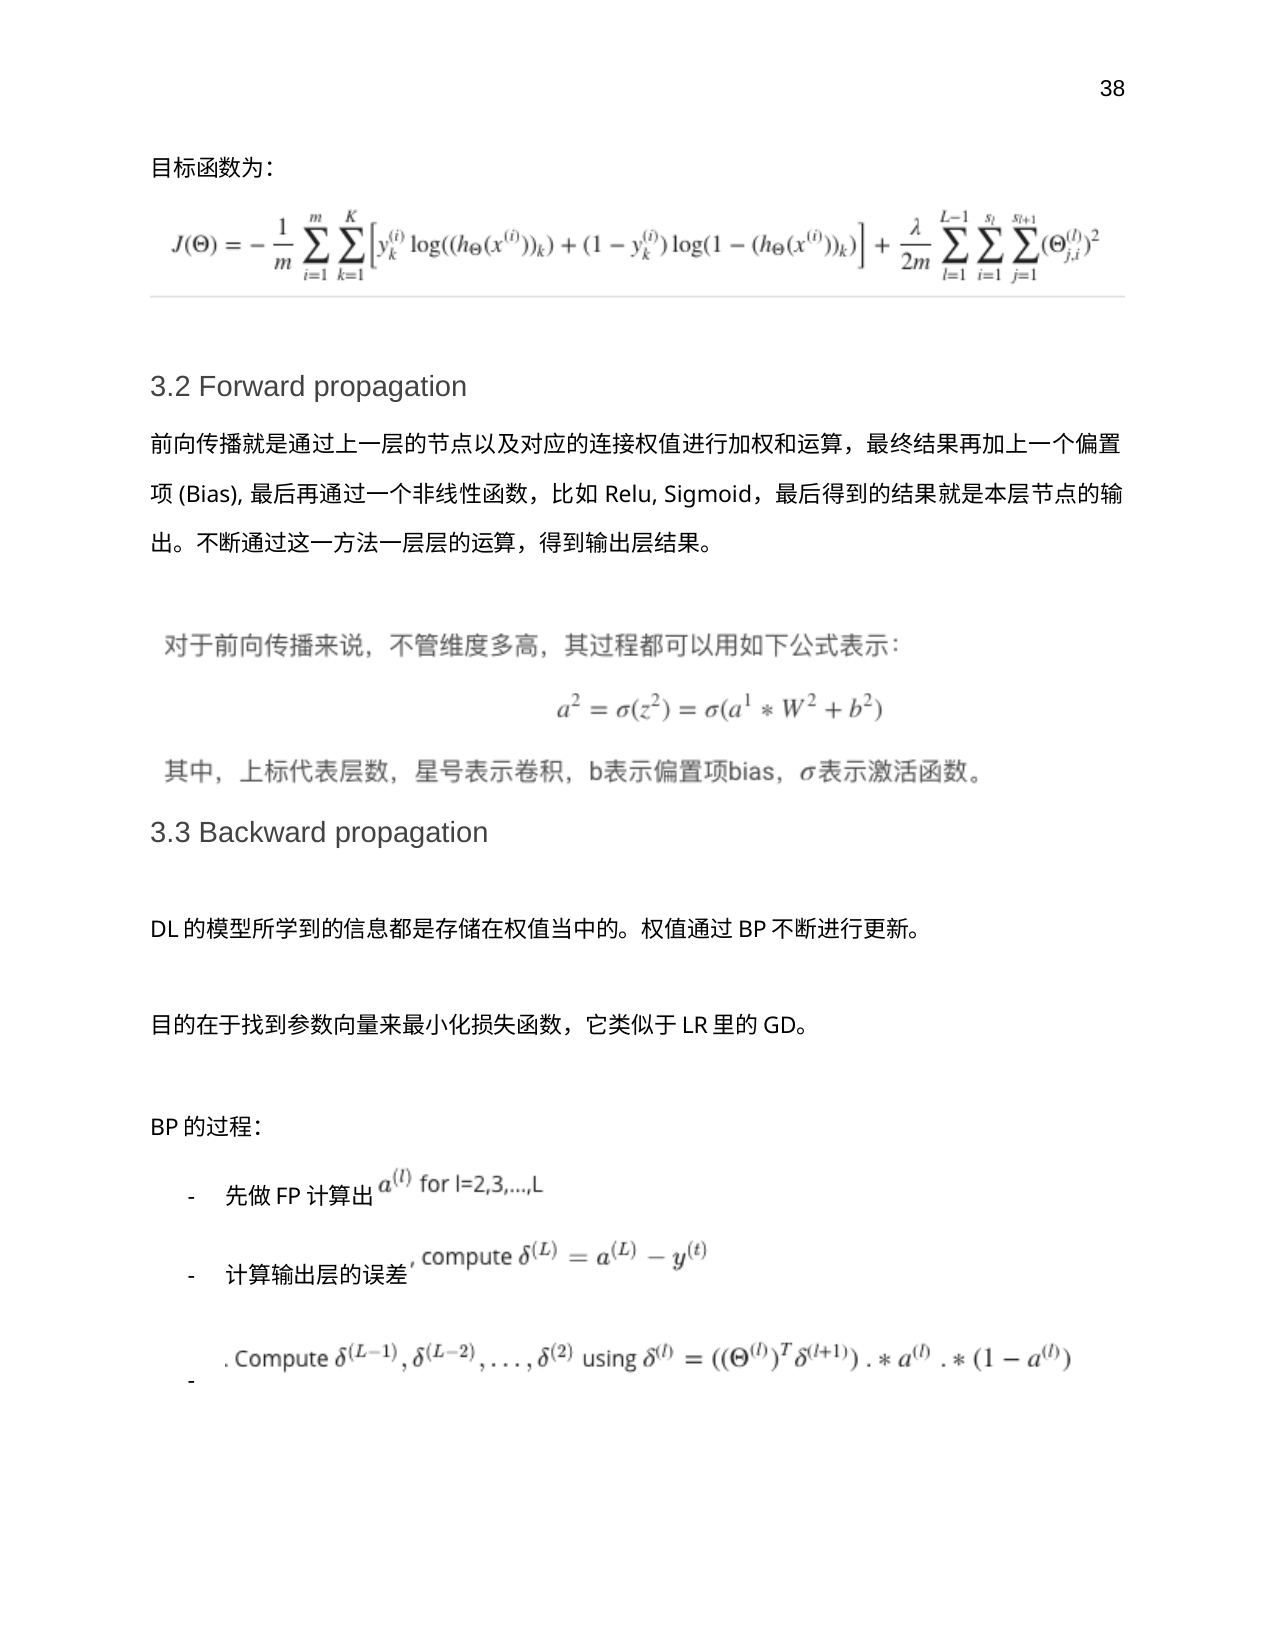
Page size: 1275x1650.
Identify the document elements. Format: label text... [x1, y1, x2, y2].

picture [225, 1313, 1108, 1389]
list 先做FP计算出 [187, 1165, 1125, 1211]
picture [408, 1233, 731, 1284]
picture [150, 206, 1125, 304]
subtitle 3.2 Forward propagation [150, 369, 1125, 403]
text 前向传播就是通过上一层的节点以及对应的连接权值进行加权和运算，最终结果再加上一个偏置项 (Bias), 最后再通过一个非线性函数，比如Relu, Sigmoid，最后得到的结果就是本层节点的输出。不断通过这一方法一层层的运算，得到输出层结果。 [150, 426, 1125, 558]
text BP的过程： [150, 1109, 1125, 1142]
text 目标函数为： [150, 150, 1125, 183]
text DL的模型所学到的信息都是存储在权值当中的。权值通过BP不断进行更新。 [150, 911, 1125, 944]
picture [374, 1165, 572, 1205]
subtitle 3.3 Backward propagation [150, 815, 1125, 849]
picture [150, 627, 1024, 796]
text 目的在于找到参数向量来最小化损失函数，它类似于LR里的GD。 [150, 1007, 1125, 1040]
